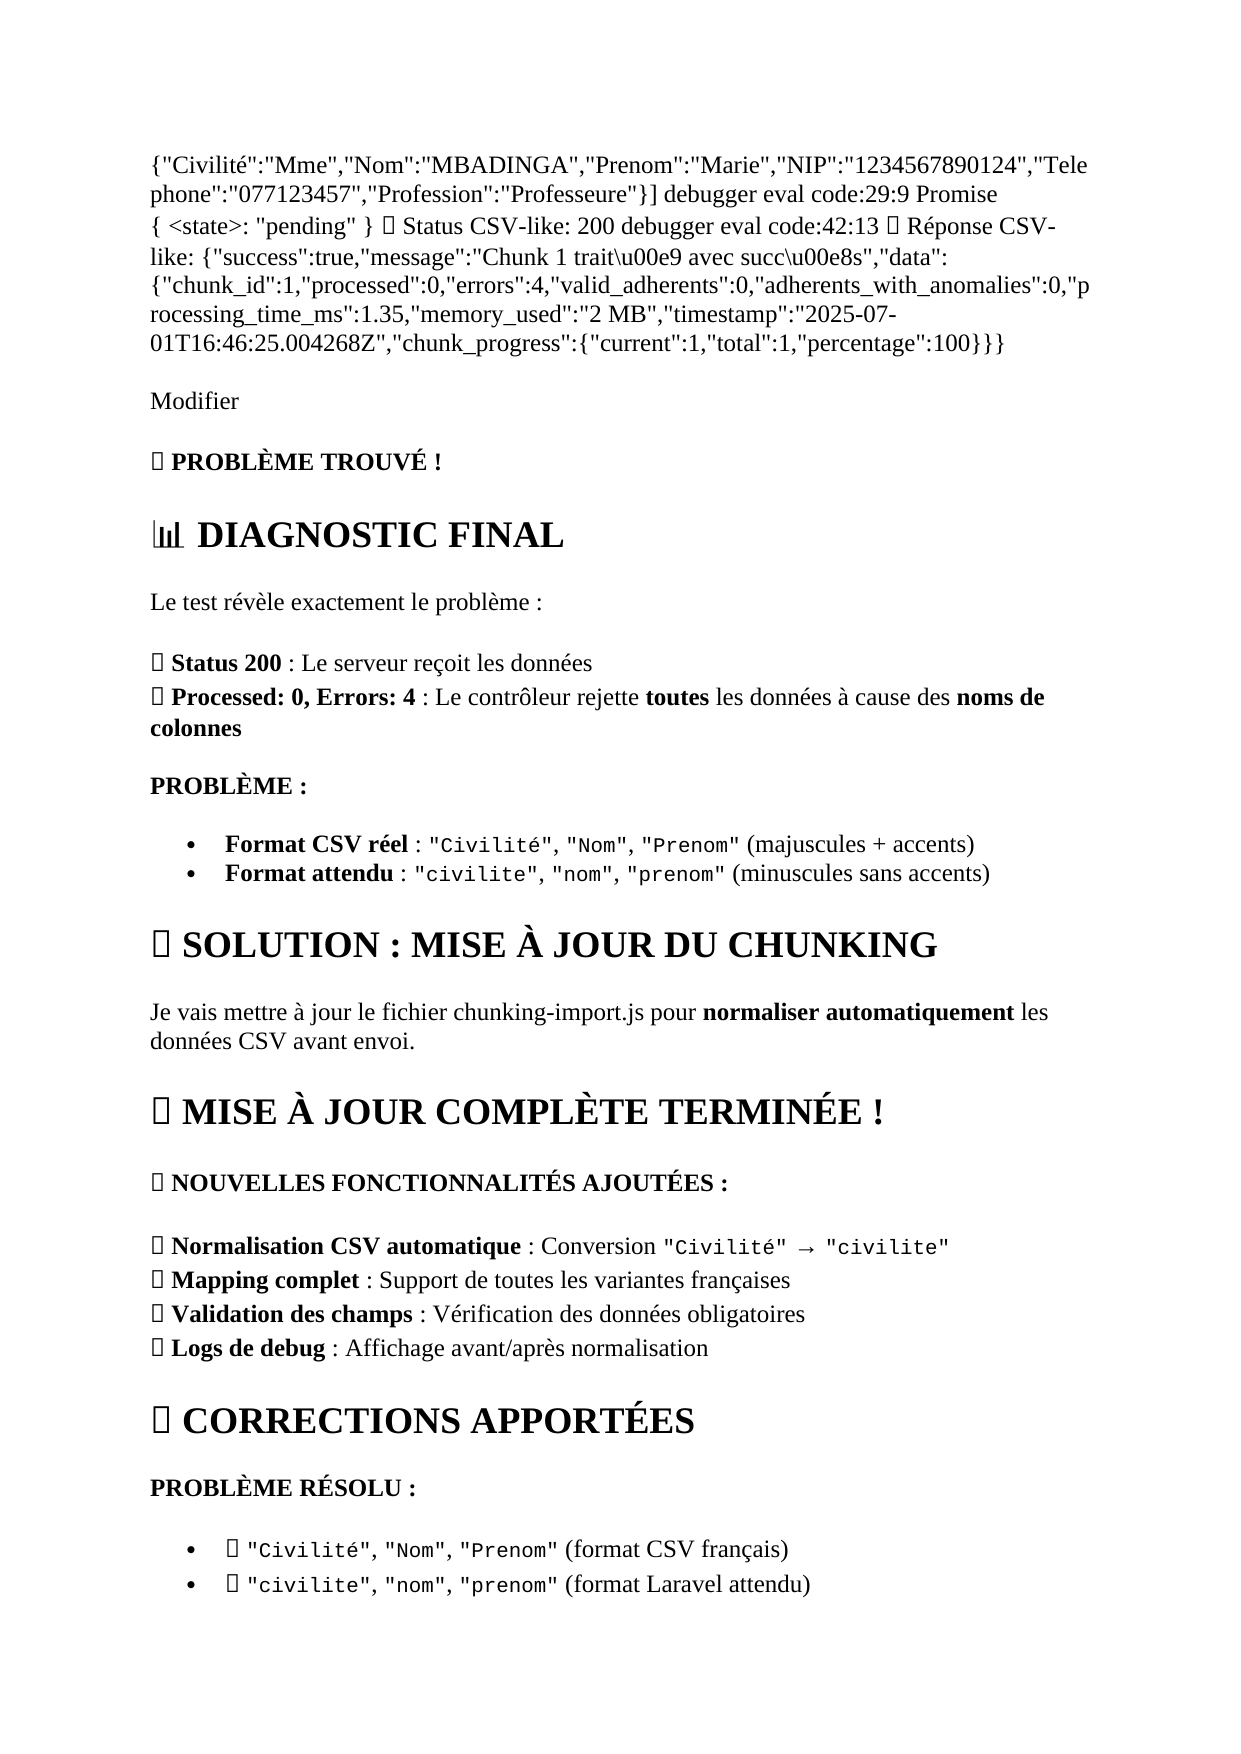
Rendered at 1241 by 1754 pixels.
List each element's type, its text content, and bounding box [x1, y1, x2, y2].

list ❌ "Civilité", "Nom", "Prenom" (format CSV français) [187, 1531, 1090, 1565]
text ✅ Status 200 : Le serveur reçoit les données ❌ Processed: 0, Errors: 4 : Le contrôleur rejette toutes les données à cause des noms de colonnes [150, 645, 1090, 742]
text Je vais mettre à jour le fichier chunking-import.js pour normaliser automatiquement les données CSV avant envoi. [150, 997, 1090, 1055]
text Le test révèle exactement le problème : [150, 587, 1090, 616]
text 📊 DIAGNOSTIC FINAL [150, 507, 1090, 558]
text 📁 NOUVELLES FONCTIONNALITÉS AJOUTÉES : [150, 1164, 1090, 1198]
text 🎉 MISE À JOUR COMPLÈTE TERMINÉE ! [150, 1084, 1090, 1135]
text Modifier [150, 386, 1090, 414]
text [150, 150, 1090, 357]
list Format attendu : "civilite", "nom", "prenom" (minuscules sans accents) [187, 858, 1090, 888]
text PROBLÈME : [150, 771, 1090, 800]
list Format CSV réel : "Civilité", "Nom", "Prenom" (majuscules + accents) [187, 829, 1090, 858]
text 🎯 PROBLÈME TROUVÉ ! [150, 444, 1090, 478]
text 🔧 CORRECTIONS APPORTÉES [150, 1393, 1090, 1444]
list ✅ "civilite", "nom", "prenom" (format Laravel attendu) [187, 1565, 1090, 1599]
text 🔧 SOLUTION : MISE À JOUR DU CHUNKING [150, 917, 1090, 968]
text ✅ Normalisation CSV automatique : Conversion "Civilité" → "civilite" ✅ Mapping complet : Support de toutes les variantes françaises ✅ Validation des champs : Vérification des données obligatoires ✅ Logs de debug : Affichage avant/après normalisation [150, 1228, 1090, 1364]
text PROBLÈME RÉSOLU : [150, 1473, 1090, 1502]
